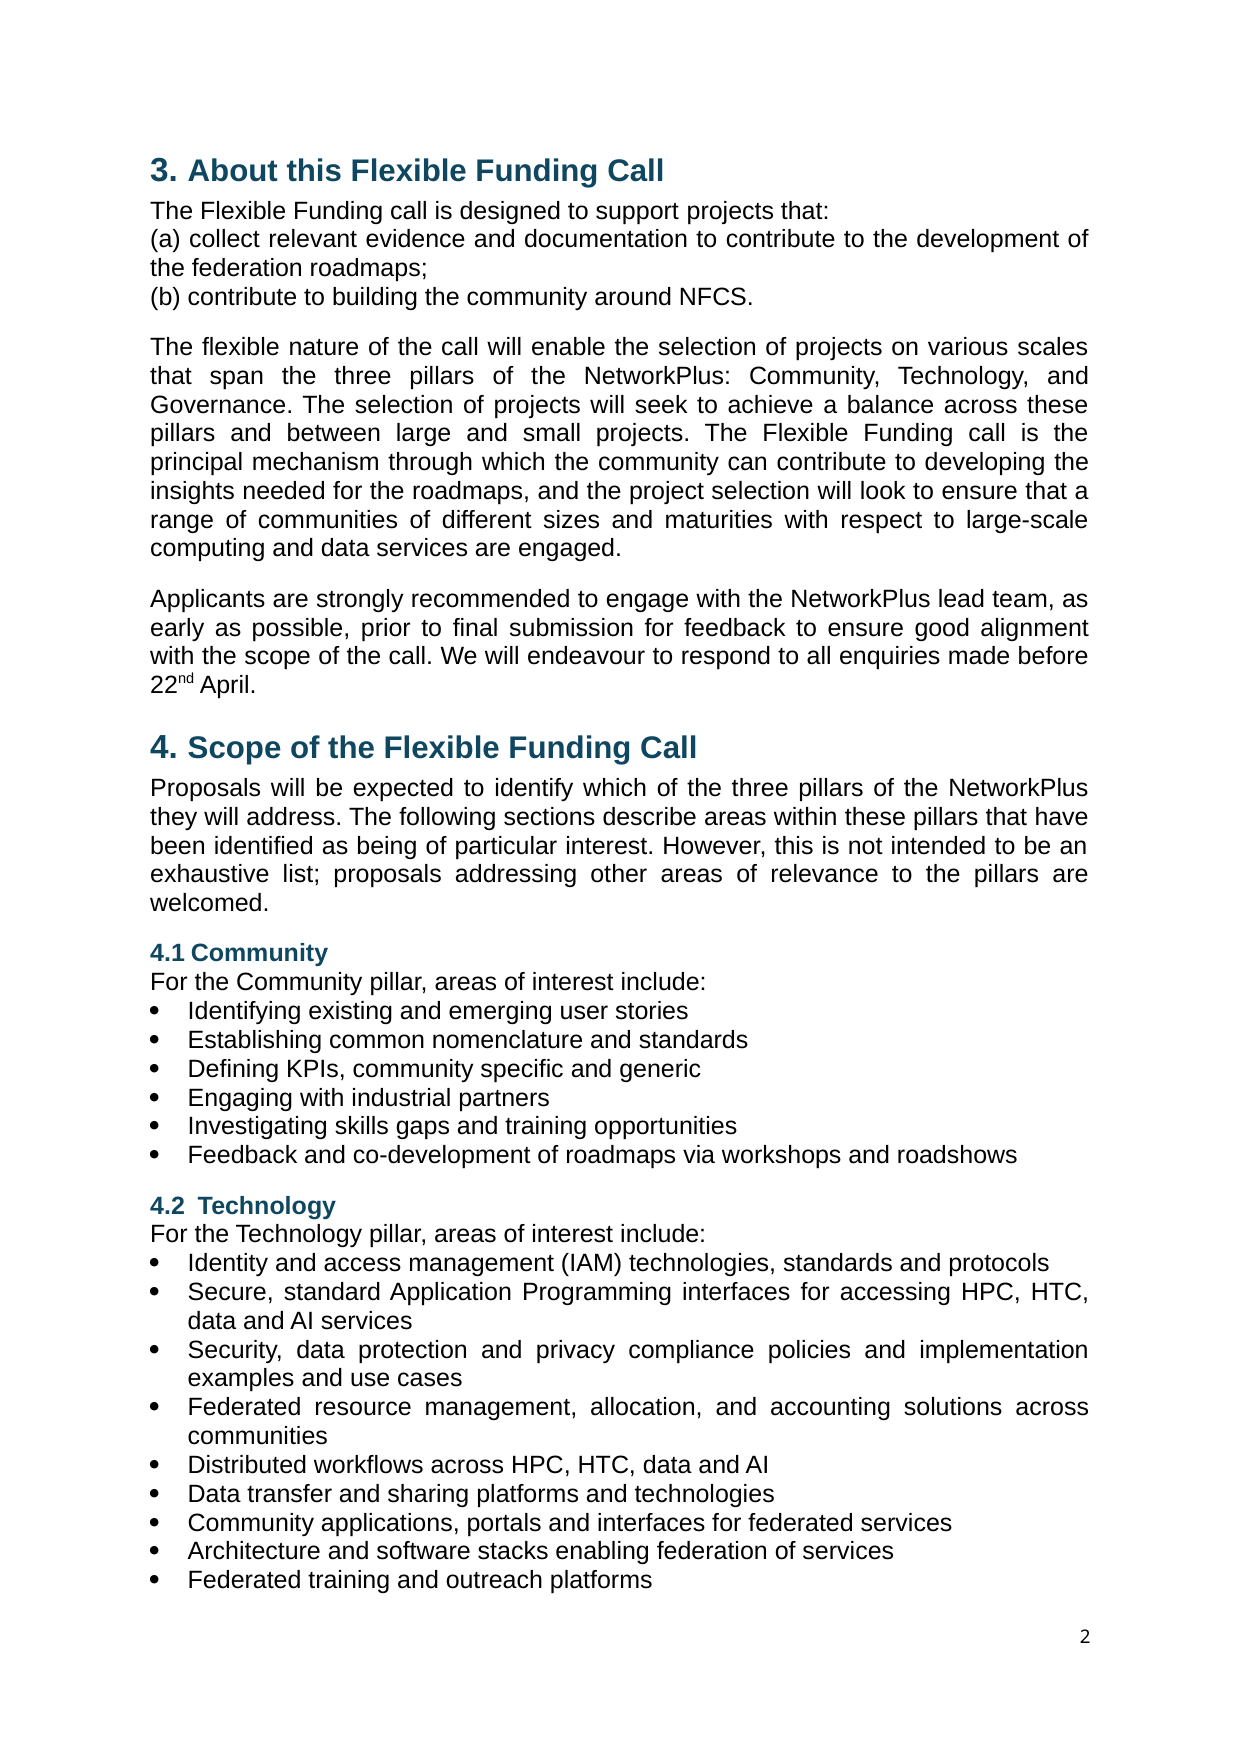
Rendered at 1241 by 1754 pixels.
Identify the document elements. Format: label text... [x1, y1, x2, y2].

list Secure, standard Application Programming interfaces for accessing HPC, HTC, data and AI services [150, 1277, 1090, 1334]
list Federated resource management, allocation, and accounting solutions across communities [150, 1392, 1090, 1450]
subtitle Technology [150, 1191, 1090, 1219]
list Investigating skills gaps and training opportunities [150, 1111, 1090, 1140]
list Architecture and software stacks enabling federation of services [150, 1536, 1090, 1565]
subtitle Community [150, 938, 1090, 967]
text For the Technology pillar, areas of interest include: [150, 1219, 1090, 1248]
list Identity and access management (IAM) technologies, standards and protocols [150, 1248, 1090, 1277]
list Establishing common nomenclature and standards [150, 1025, 1090, 1054]
text The flexible nature of the call will enable the selection of projects on various scales that span the three pillars of the NetworkPlus: Community, Technology, and Governance. The selection of projects will seek to achieve a balance across these pillars and between large and small projects. The Flexible Funding call is the principal mechanism through which the community can contribute to developing the insights needed for the roadmaps, and the project selection will look to ensure that a range of communities of different sizes and maturities with respect to large-scale computing and data services are engaged. [150, 332, 1090, 562]
text Proposals will be expected to identify which of the three pillars of the NetworkPlus they will address. The following sections describe areas within these pillars that have been identified as being of particular interest. However, this is not intended to be an exhaustive list; proposals addressing other areas of relevance to the pillars are welcomed. [150, 773, 1090, 917]
list Federated training and outreach platforms [150, 1565, 1090, 1594]
text The Flexible Funding call is designed to support projects that: [150, 196, 1090, 224]
text For the Community pillar, areas of interest include: [150, 967, 1090, 996]
list Defining KPIs, community specific and generic [150, 1054, 1090, 1082]
subtitle Scope of the Flexible Funding Call [150, 727, 1090, 766]
list Engaging with industrial partners [150, 1082, 1090, 1111]
list Feedback and co-development of roadmaps via workshops and roadshows [150, 1140, 1090, 1169]
text (a) collect relevant evidence and documentation to contribute to the development of the federation roadmaps; [150, 224, 1090, 282]
list Data transfer and sharing platforms and technologies [150, 1479, 1090, 1507]
list Identifying existing and emerging user stories [150, 996, 1090, 1025]
list Security, data protection and privacy compliance policies and implementation examples and use cases [150, 1334, 1090, 1392]
list Community applications, portals and interfaces for federated services [150, 1507, 1090, 1536]
list Distributed workflows across HPC, HTC, data and AI [150, 1450, 1090, 1479]
text Applicants are strongly recommended to engage with the NetworkPlus lead team, as early as possible, prior to final submission for feedback to ensure good alignment with the scope of the call. We will endeavour to respond to all enquiries made before 22nd April. [150, 584, 1090, 699]
list About this Flexible Funding Call [150, 150, 1090, 188]
text (b) contribute to building the community around NFCS. [150, 282, 1090, 311]
